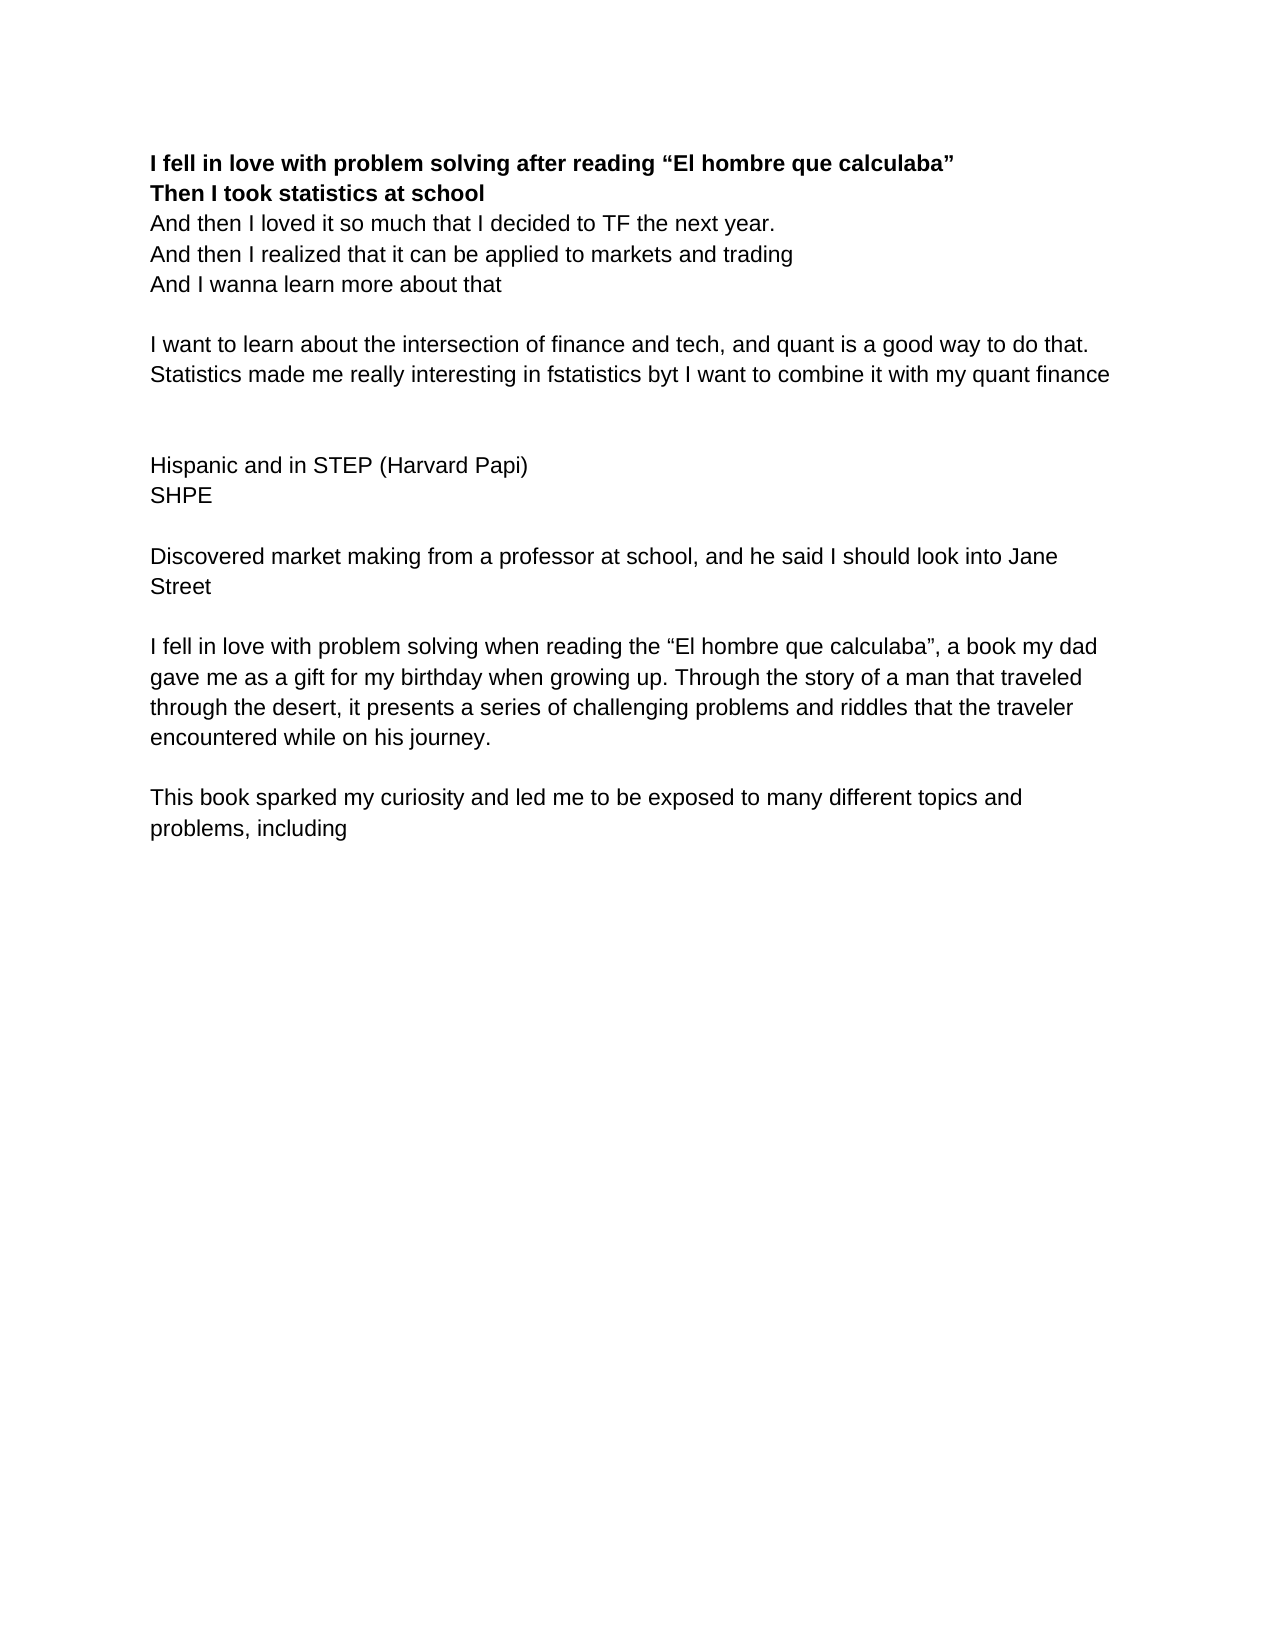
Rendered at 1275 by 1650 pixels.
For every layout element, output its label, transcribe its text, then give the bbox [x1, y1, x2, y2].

text SHPE [150, 482, 1125, 509]
text Hispanic and in STEP (Harvard Papi) [150, 452, 1125, 478]
text I fell in love with problem solving after reading “El hombre que calculaba” [150, 150, 1125, 176]
text And I wanna learn more about that [150, 271, 1125, 297]
text I want to learn about the intersection of finance and tech, and quant is a good way to do that. Statistics made me really interesting in fstatistics byt I want to combine it with my quant finance [150, 331, 1125, 388]
text Discovered market making from a professor at school, and he said I should look into Jane Street [150, 543, 1125, 599]
text Then I took statistics at school [150, 180, 1125, 207]
text This book sparked my curiosity and led me to be exposed to many different topics and problems, including [150, 784, 1125, 871]
text And then I realized that it can be applied to markets and trading [150, 241, 1125, 267]
text And then I loved it so much that I decided to TF the next year. [150, 210, 1125, 237]
text I fell in love with problem solving when reading the “El hombre que calculaba”, a book my dad gave me as a gift for my birthday when growing up. Through the story of a man that traveled through the desert, it presents a series of challenging problems and riddles that the traveler encountered while on his journey. [150, 633, 1125, 750]
